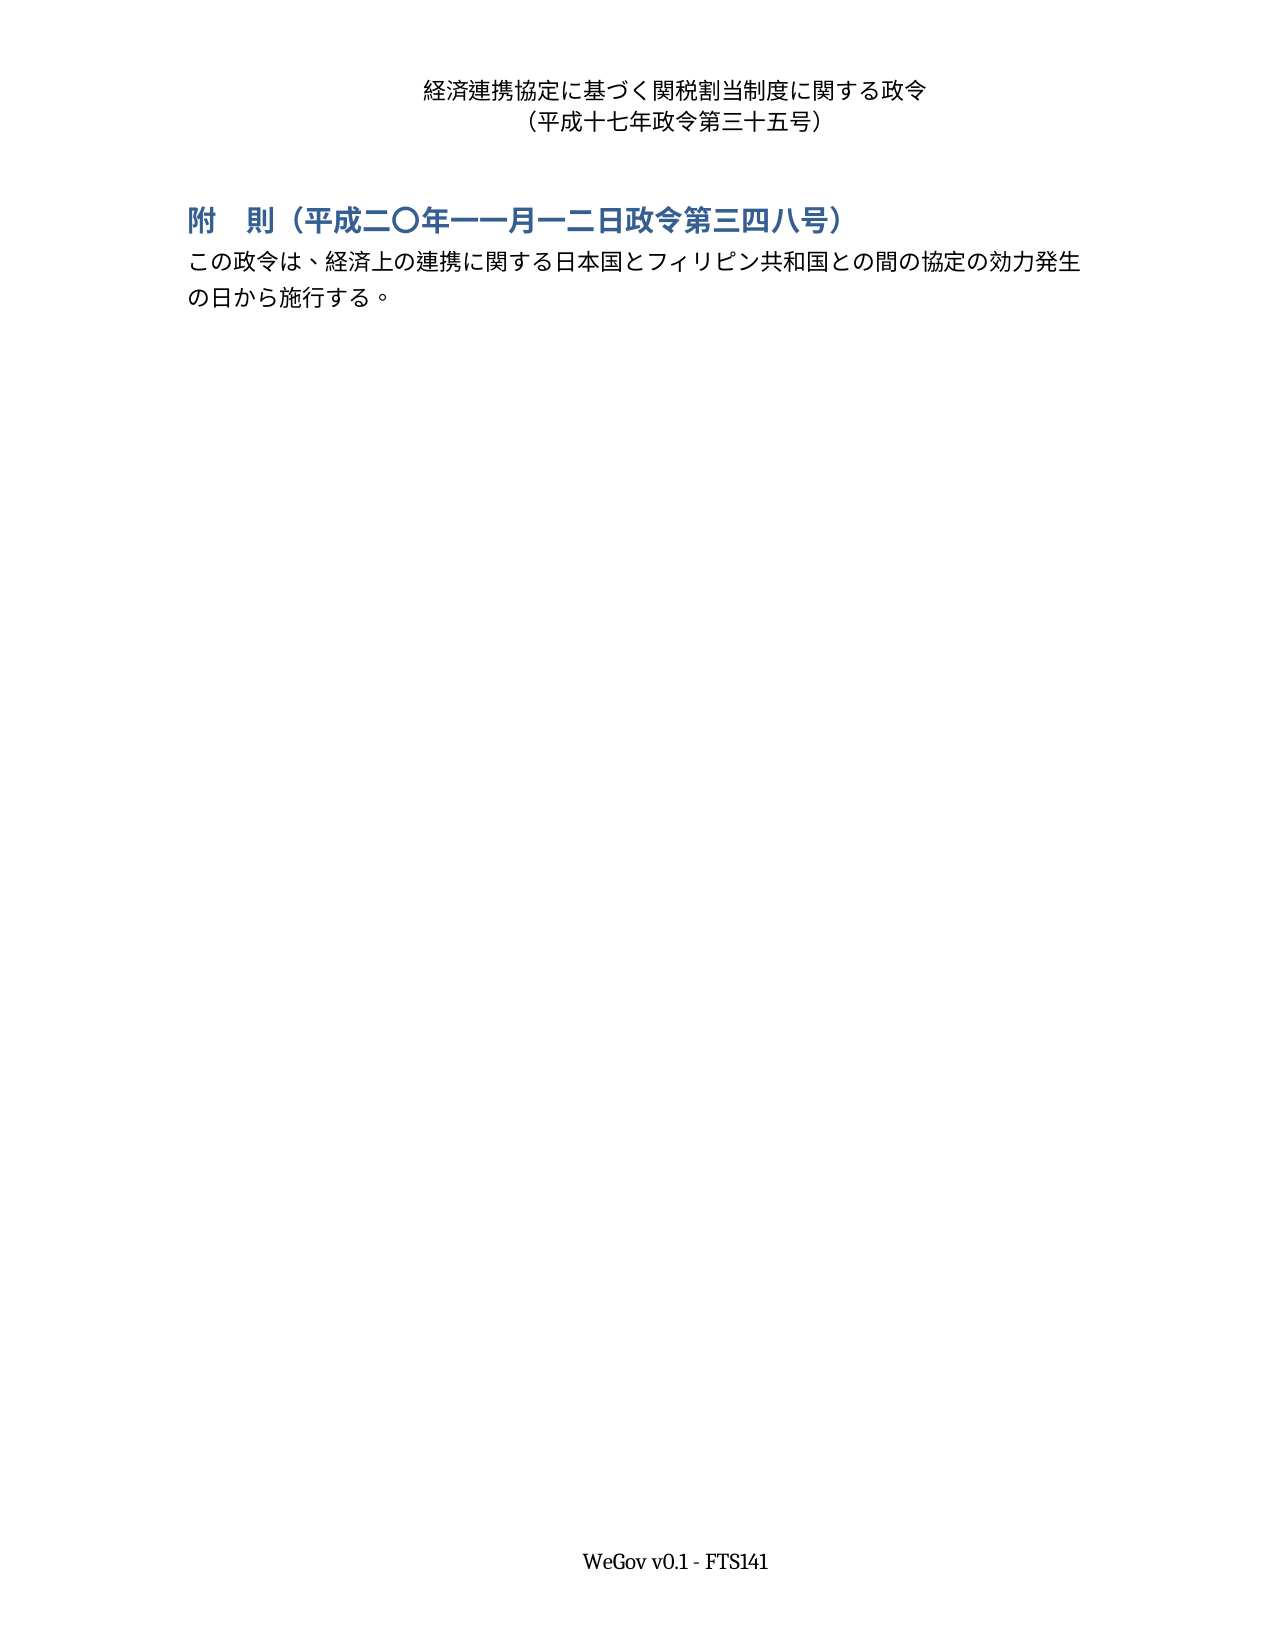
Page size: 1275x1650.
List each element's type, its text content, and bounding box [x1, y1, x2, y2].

text この政令は、経済上の連携に関する日本国とフィリピン共和国との間の協定の効力発生の日から施行する。 [187, 246, 1087, 313]
subtitle 附 則（平成二〇年一一月一二日政令第三四八号） [187, 200, 1087, 240]
